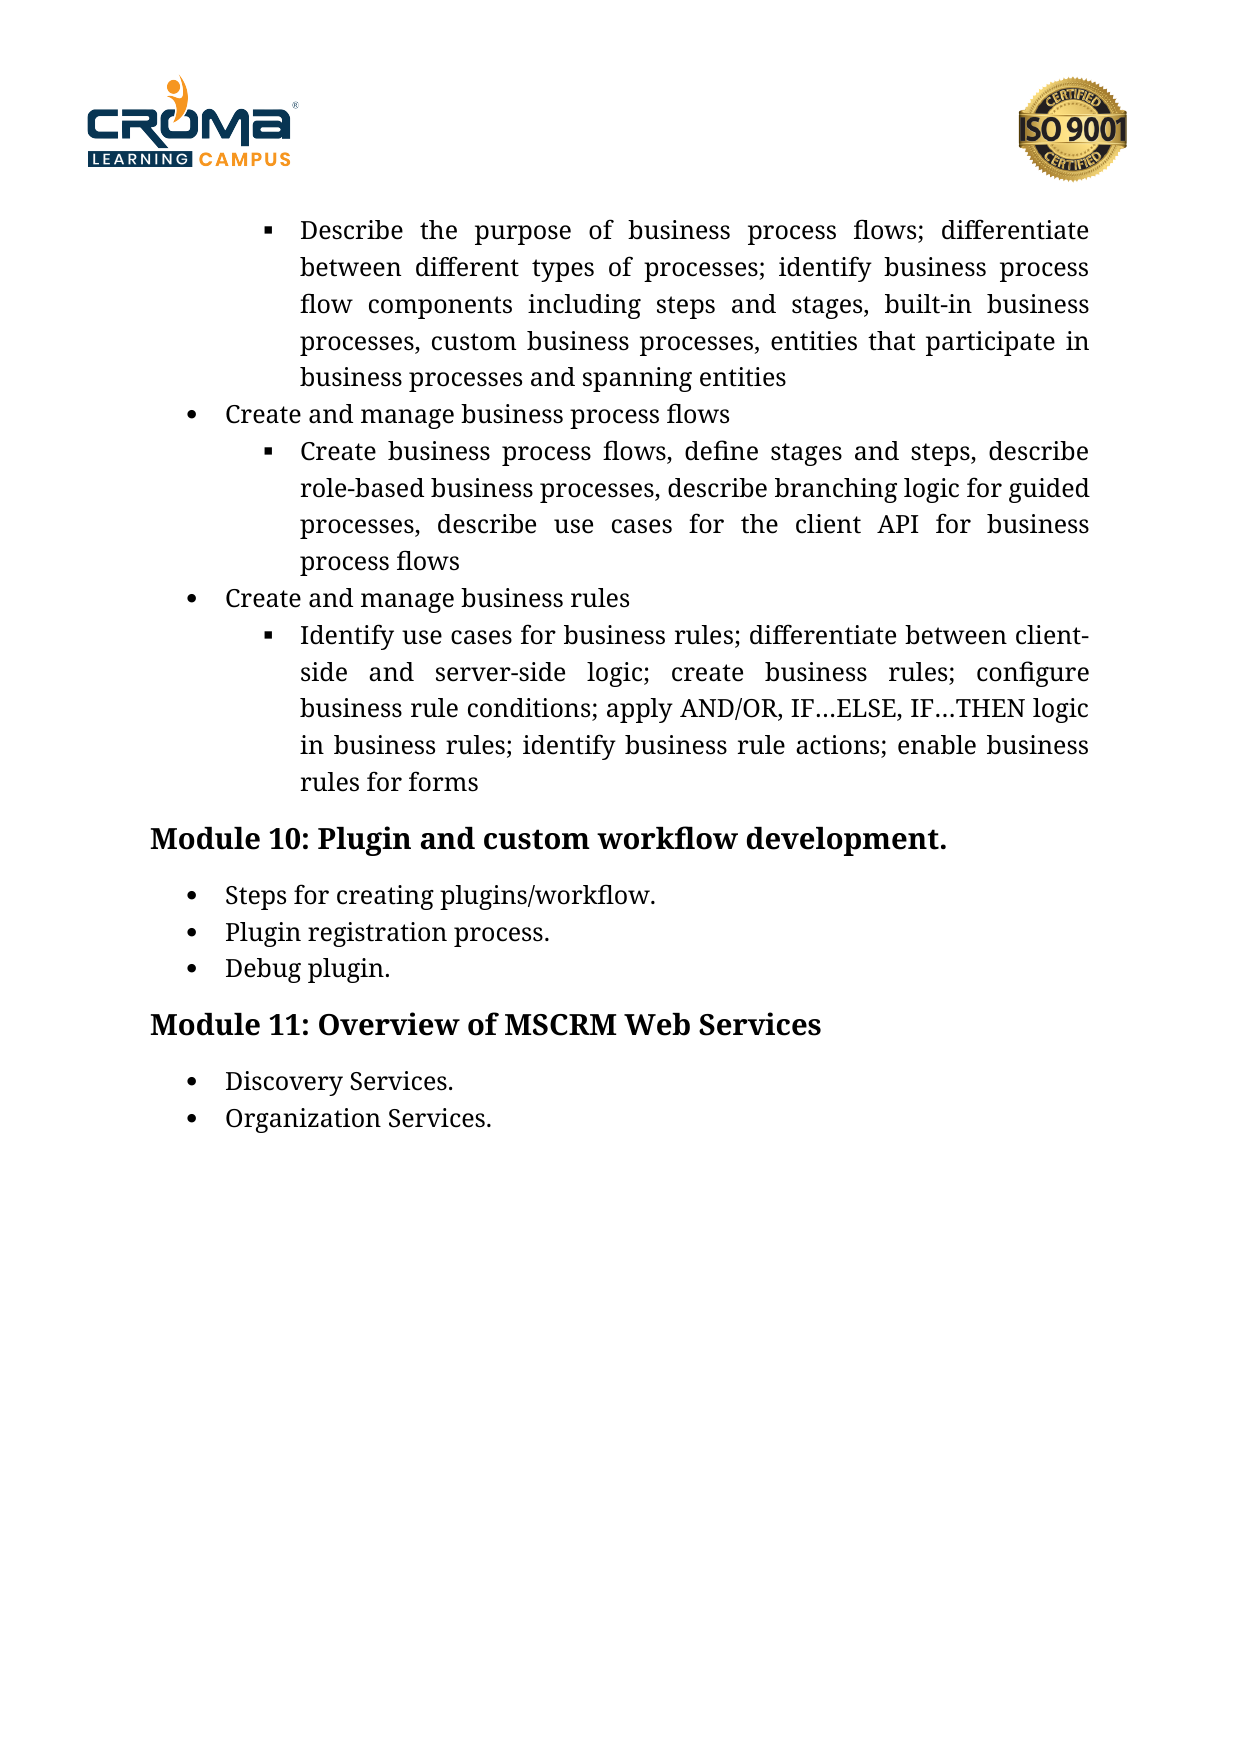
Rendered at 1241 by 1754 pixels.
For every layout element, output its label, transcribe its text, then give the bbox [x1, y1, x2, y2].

text Module 10: Plugin and custom workflow development. [150, 818, 1090, 858]
list Identify use cases for business rules; differentiate between client-side and server-side logic; create business rules; configure business rule conditions; apply AND/OR, IF…ELSE, IF…THEN logic in business rules; identify business rule actions; enable business rules for forms [262, 617, 1090, 798]
picture [87, 74, 299, 167]
picture [991, 74, 1155, 184]
list Create and manage business rules [187, 581, 1090, 615]
list Discovery Services. [187, 1064, 1090, 1098]
text Module 11: Overview of MSCRM Web Services [150, 1004, 1090, 1044]
list Create business process flows, define stages and steps, describe role-based business processes, describe branching logic for guided processes, describe use cases for the client API for business process flows [262, 433, 1090, 578]
list Plugin registration process. [187, 914, 1090, 948]
list Organization Services. [187, 1101, 1090, 1135]
list Create and manage business process flows [187, 397, 1090, 431]
list Steps for creating plugins/workflow. [187, 877, 1090, 911]
list Describe the purpose of business process flows; differentiate between different types of processes; identify business process flow components including steps and stages, built-in business processes, custom business processes, entities that participate in business processes and spanning entities [262, 213, 1090, 394]
list Debug plugin. [187, 951, 1090, 985]
